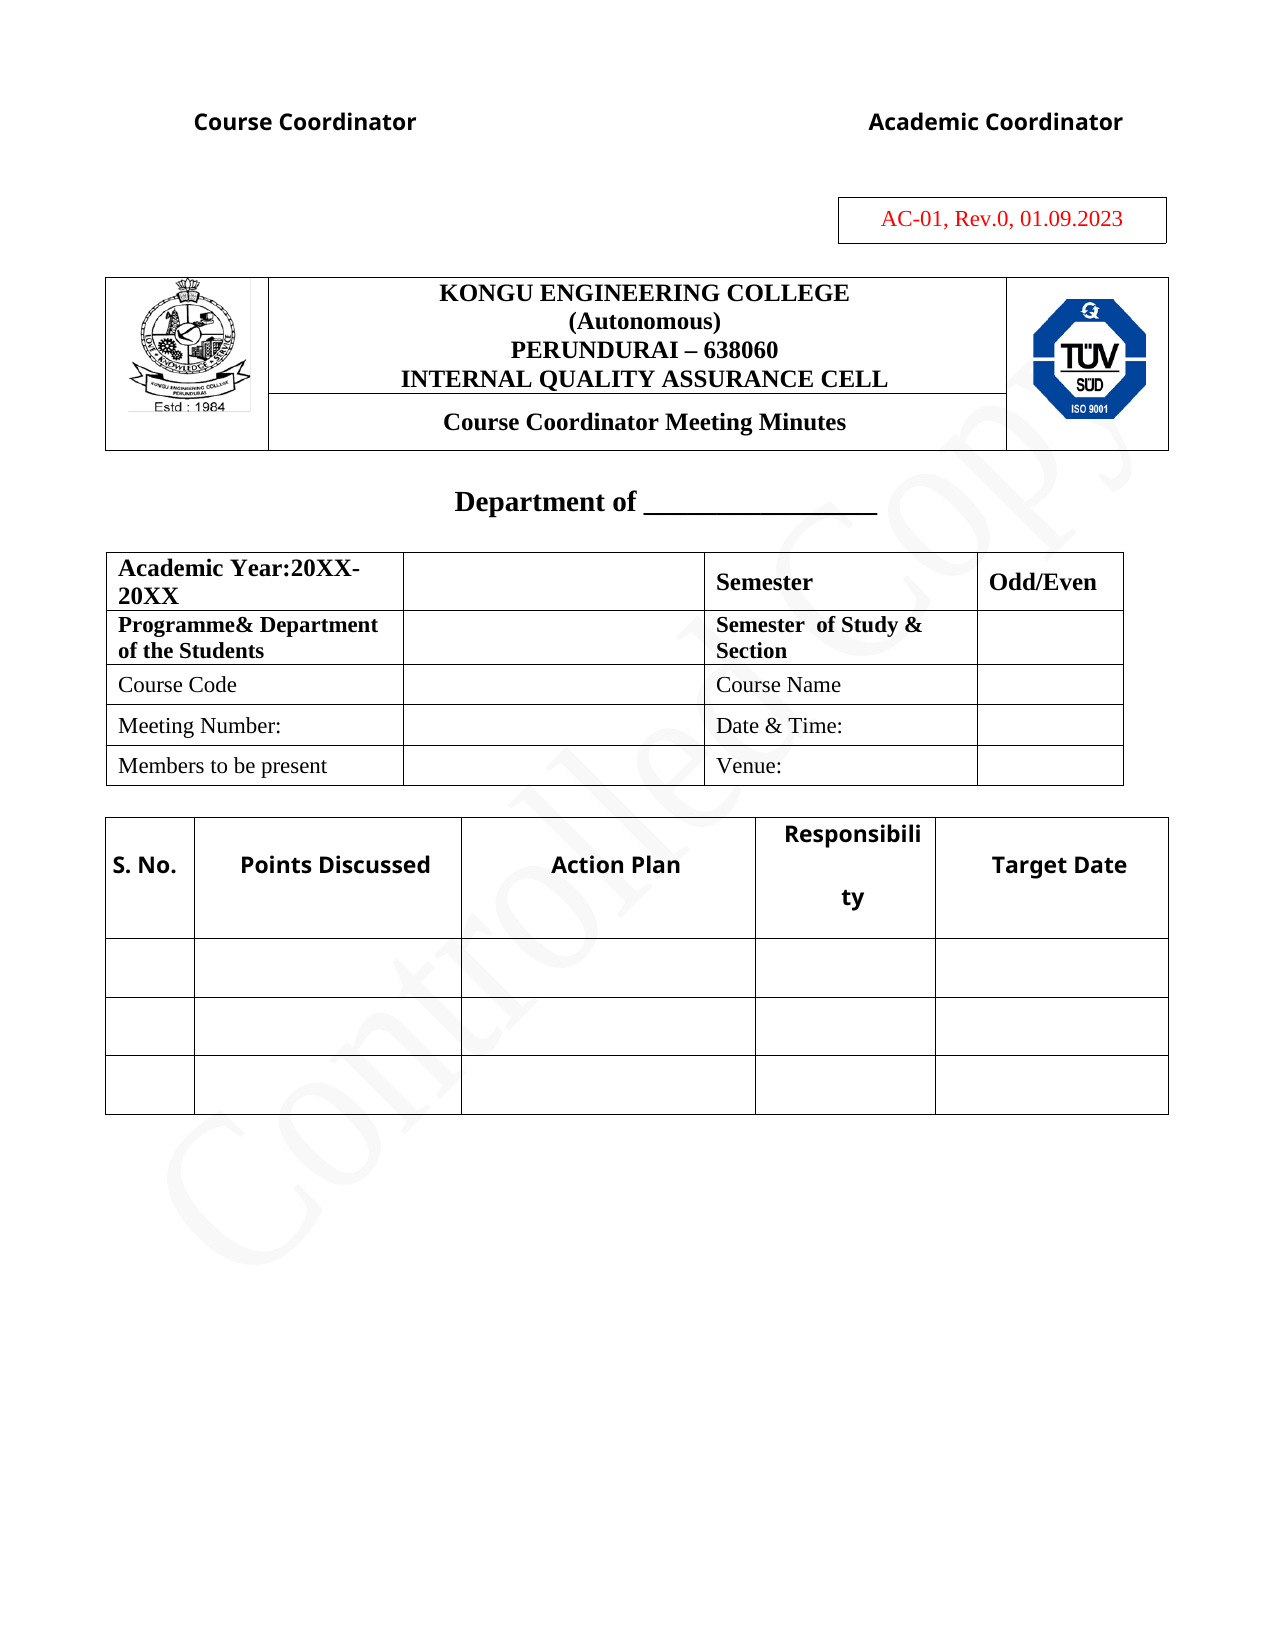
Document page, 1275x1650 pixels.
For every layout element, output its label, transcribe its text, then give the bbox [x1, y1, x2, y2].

table_cell [936, 998, 1168, 1055]
table_header Target Date [936, 818, 1168, 938]
table_cell Programme& Department of the Students [107, 611, 403, 664]
table_cell [978, 746, 1123, 785]
table_cell [936, 1056, 1168, 1114]
table_header Action Plan [462, 818, 755, 938]
table_cell Course Code [107, 665, 403, 704]
table_cell [106, 1056, 194, 1114]
table_cell [404, 611, 704, 664]
table_cell [195, 939, 461, 997]
table_header [1007, 278, 1168, 449]
table_cell Semester of Study & Section [705, 611, 977, 664]
table_cell [756, 1056, 935, 1114]
table_header Odd/Even [978, 553, 1123, 610]
table_cell [404, 746, 704, 785]
table_cell [462, 939, 755, 997]
table_cell [195, 1056, 461, 1114]
table_header Responsibility [756, 818, 935, 938]
table_header Points Discussed [195, 818, 461, 938]
table_cell [404, 665, 704, 704]
table_cell [978, 705, 1123, 744]
table_cell [106, 939, 194, 997]
table_cell Members to be present [107, 746, 403, 785]
table_cell [756, 939, 935, 997]
table_cell Course Name [705, 665, 977, 704]
table_header [404, 553, 704, 610]
table_header S. No. [106, 818, 194, 938]
table_cell Course Coordinator Meeting Minutes [269, 394, 1006, 449]
table_cell [756, 998, 935, 1055]
text Course Coordinator Academic Coordinator [150, 106, 1167, 137]
table_cell Meeting Number: [107, 705, 403, 744]
table_cell [195, 998, 461, 1055]
table_header Semester [705, 553, 977, 610]
table_cell [462, 998, 755, 1055]
table_cell [978, 665, 1123, 704]
table_header KONGU ENGINEERING COLLEGE (Autonomous) PERUNDURAI – 638060 INTERNAL QUALITY ASSURANCE CELL [269, 278, 1006, 393]
table_cell [404, 705, 704, 744]
table_header [106, 278, 268, 449]
table_header Academic Year:20XX-20XX [107, 553, 403, 610]
table_cell [936, 939, 1168, 997]
table_cell [106, 998, 194, 1055]
table_cell [978, 611, 1123, 664]
table_cell Venue: [705, 746, 977, 785]
table_cell Date & Time: [705, 705, 977, 744]
text Department of ________________ [165, 484, 1167, 518]
table_cell [462, 1056, 755, 1114]
